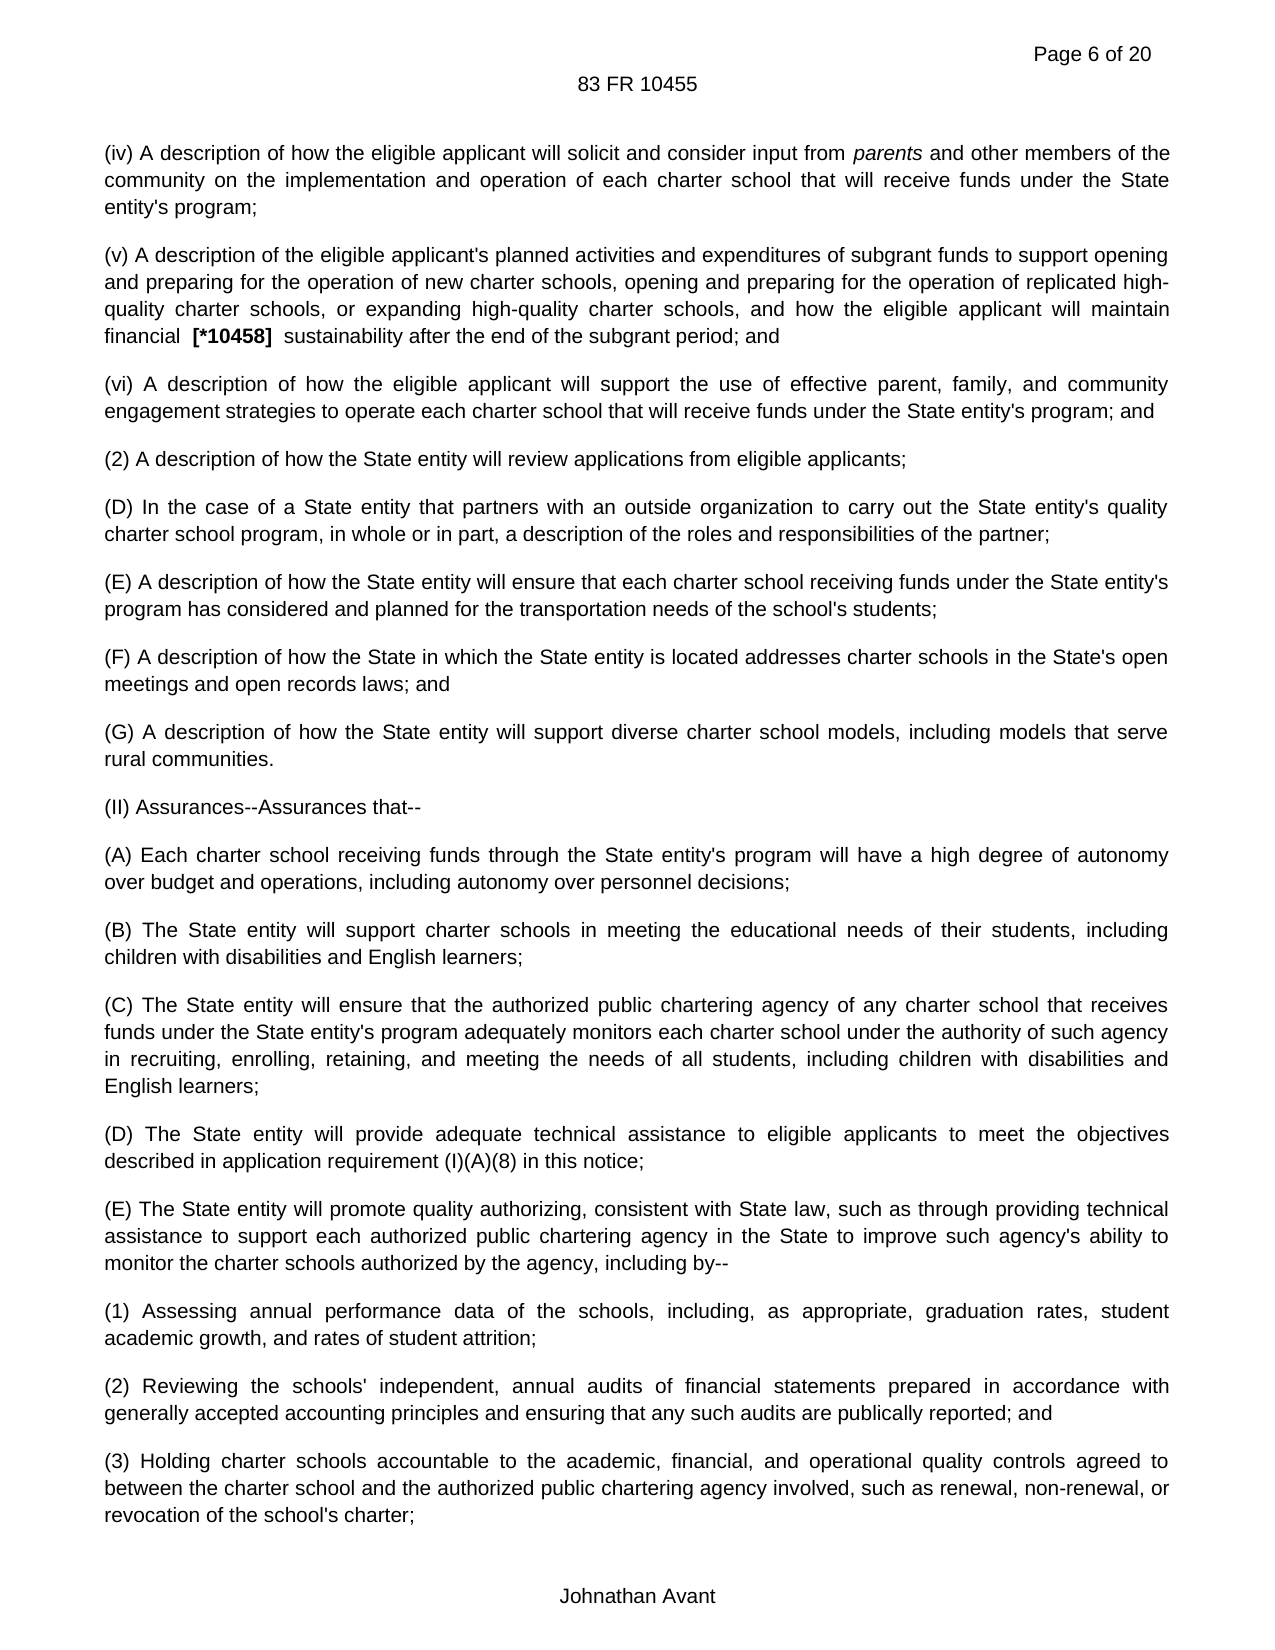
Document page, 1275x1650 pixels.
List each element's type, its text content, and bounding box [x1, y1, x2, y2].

text (3) Holding charter schools accountable to the academic, financial, and operational quality controls agreed to between the charter school and the authorized public chartering agency involved, such as renewal, non-renewal, or revocation of the school's charter; [104, 1446, 1171, 1527]
text (II) Assurances--Assurances that-- [104, 792, 1171, 819]
text (G) A description of how the State entity will support diverse charter school models, including models that serve rural communities. [104, 717, 1171, 771]
text (2) Reviewing the schools' independent, annual audits of financial statements prepared in accordance with generally accepted accounting principles and ensuring that any such audits are publically reported; and [104, 1371, 1171, 1425]
text (D) The State entity will provide adequate technical assistance to eligible applicants to meet the objectives described in application requirement (I)(A)(8) in this notice; [104, 1119, 1171, 1173]
text (iv) A description of how the eligible applicant will solicit and consider input from parents and other members of the community on the implementation and operation of each charter school that will receive funds under the State entity's program; [104, 137, 1171, 219]
text (F) A description of how the State in which the State entity is located addresses charter schools in the State's open meetings and open records laws; and [104, 642, 1171, 696]
text (v) A description of the eligible applicant's planned activities and expenditures of subgrant funds to support opening and preparing for the operation of new charter schools, opening and preparing for the operation of replicated high-quality charter schools, or expanding high-quality charter schools, and how the eligible applicant will maintain financial [*10458] sustainability after the end of the subgrant period; and [104, 239, 1171, 348]
text (2) A description of how the State entity will review applications from eligible applicants; [104, 444, 1171, 471]
text (C) The State entity will ensure that the authorized public chartering agency of any charter school that receives funds under the State entity's program adequately monitors each charter school under the authority of such agency in recruiting, enrolling, retaining, and meeting the needs of all students, including children with disabilities and English learners; [104, 989, 1171, 1098]
text (E) A description of how the State entity will ensure that each charter school receiving funds under the State entity's program has considered and planned for the transportation needs of the school's students; [104, 567, 1171, 621]
text (vi) A description of how the eligible applicant will support the use of effective parent, family, and community engagement strategies to operate each charter school that will receive funds under the State entity's program; and [104, 369, 1171, 423]
text (1) Assessing annual performance data of the schools, including, as appropriate, graduation rates, student academic growth, and rates of student attrition; [104, 1296, 1171, 1350]
text (D) In the case of a State entity that partners with an outside organization to carry out the State entity's quality charter school program, in whole or in part, a description of the roles and responsibilities of the partner; [104, 492, 1171, 546]
text (A) Each charter school receiving funds through the State entity's program will have a high degree of autonomy over budget and operations, including autonomy over personnel decisions; [104, 839, 1171, 894]
text (B) The State entity will support charter schools in meeting the educational needs of their students, including children with disabilities and English learners; [104, 914, 1171, 969]
text (E) The State entity will promote quality authorizing, consistent with State law, such as through providing technical assistance to support each authorized public chartering agency in the State to improve such agency's ability to monitor the charter schools authorized by the agency, including by-- [104, 1194, 1171, 1275]
